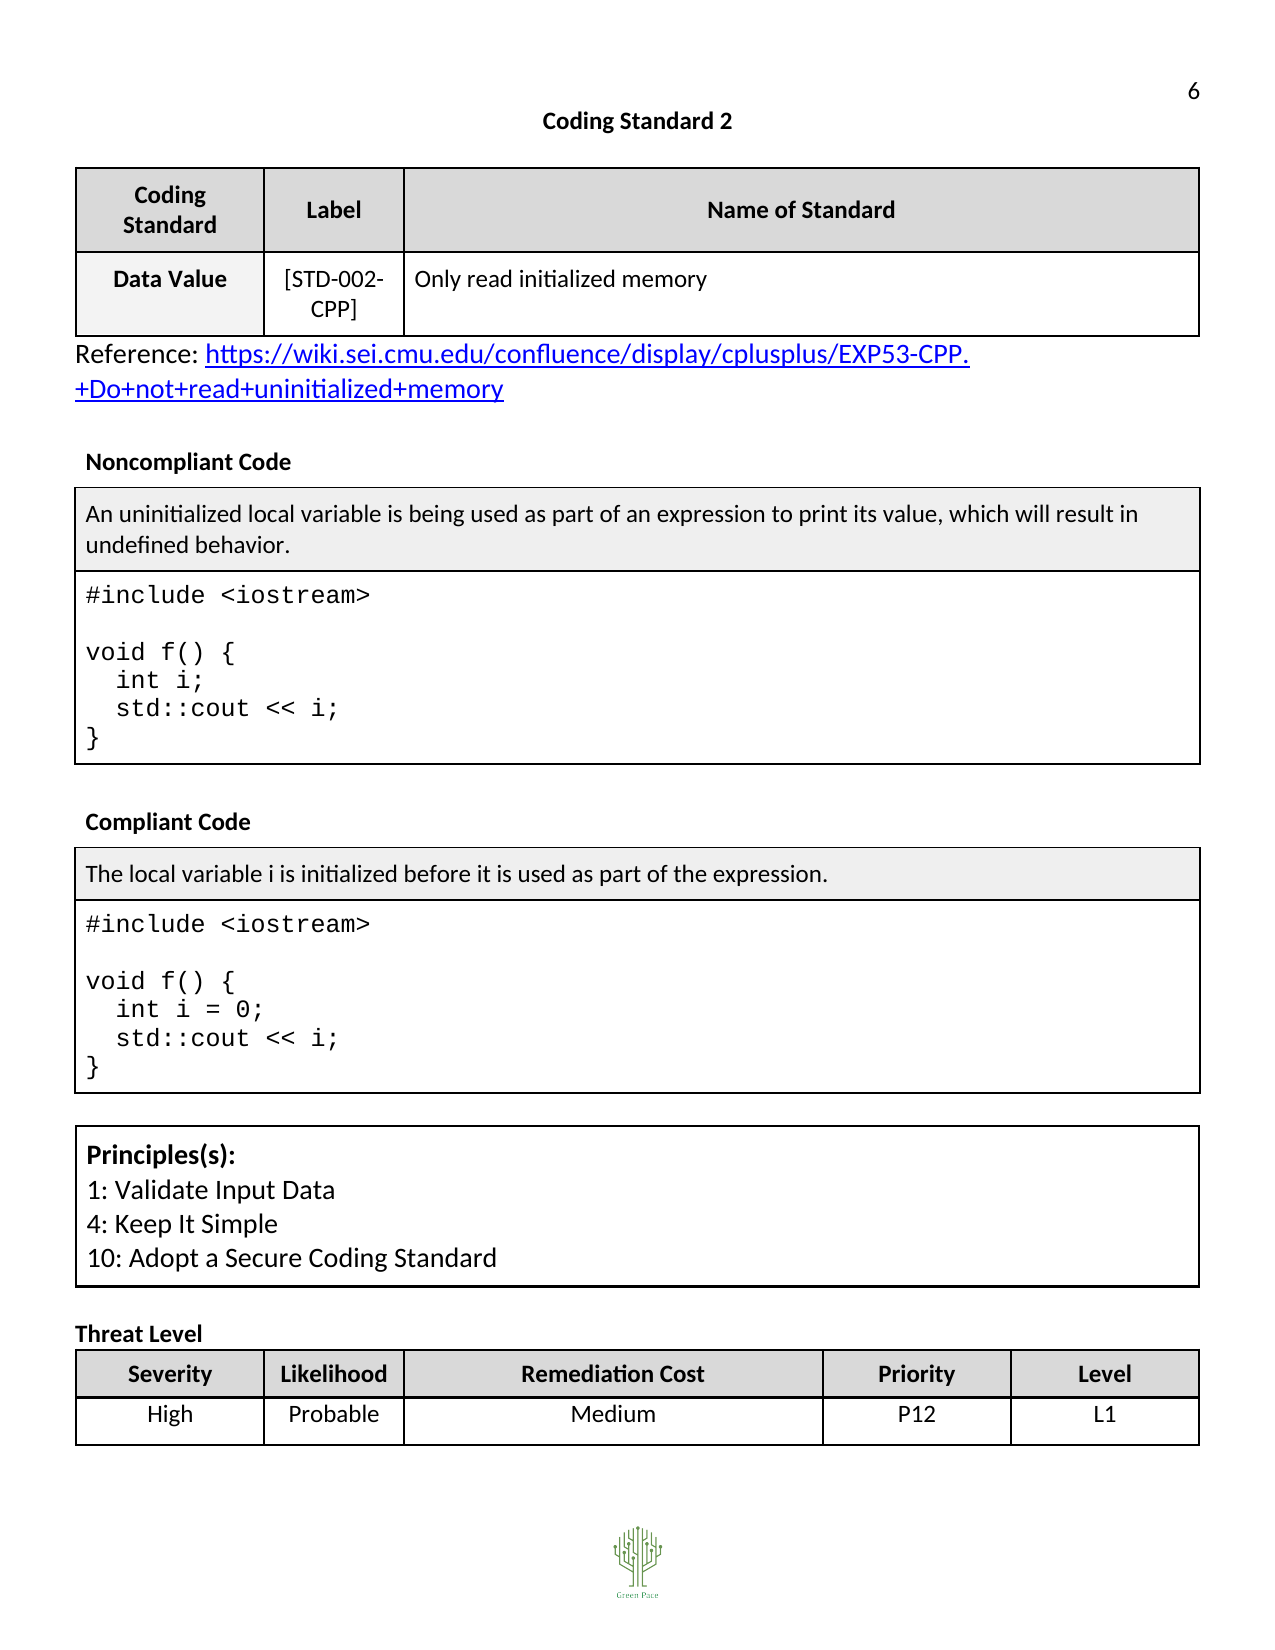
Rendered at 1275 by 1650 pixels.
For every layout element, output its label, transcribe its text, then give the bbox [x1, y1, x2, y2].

table_cell An uninitialized local variable is being used as part of an expression to print its value, which will result in undefined behavior. [76, 488, 1199, 570]
table_header Compliant Code [75, 796, 1200, 847]
table_header Name of Standard [405, 169, 1198, 251]
table_header Coding Standard [77, 169, 263, 251]
table_cell The local variable i is initialized before it is used as part of the expression. [76, 848, 1199, 899]
table_header Severity [77, 1351, 263, 1396]
table_cell Medium [405, 1399, 822, 1444]
table_cell [STD-002-CPP] [265, 253, 403, 334]
table_header Remediation Cost [405, 1351, 822, 1396]
table_header Likelihood [265, 1351, 403, 1396]
table_header Label [265, 169, 403, 251]
picture [605, 1521, 670, 1606]
table_header Principles(s): 1: Validate Input Data 4: Keep It Simple 10: Adopt a Secure Coding Standard [77, 1127, 1198, 1285]
table_header Level [1012, 1351, 1198, 1396]
table_cell P12 [824, 1399, 1010, 1444]
table_cell Data Value [77, 253, 263, 334]
table_cell Only read initialized memory [405, 253, 1198, 334]
table_header Priority [824, 1351, 1010, 1396]
text Reference: https://wiki.sei.cmu.edu/confluence/display/cplusplus/EXP53-CPP.+Do+not+read+uninitialized+memory [75, 337, 1200, 405]
table_cell #include <iostream> void f() { int i = 0; std::cout << i; } [76, 901, 1199, 1092]
table_cell #include <iostream> void f() { int i; std::cout << i; } [76, 572, 1199, 763]
subtitle Coding Standard 2 [75, 106, 1200, 136]
text Threat Level [75, 1318, 1200, 1348]
table_header Noncompliant Code [75, 436, 1200, 487]
table_cell High [77, 1399, 263, 1444]
table_cell Probable [265, 1399, 403, 1444]
table_cell L1 [1012, 1399, 1198, 1444]
